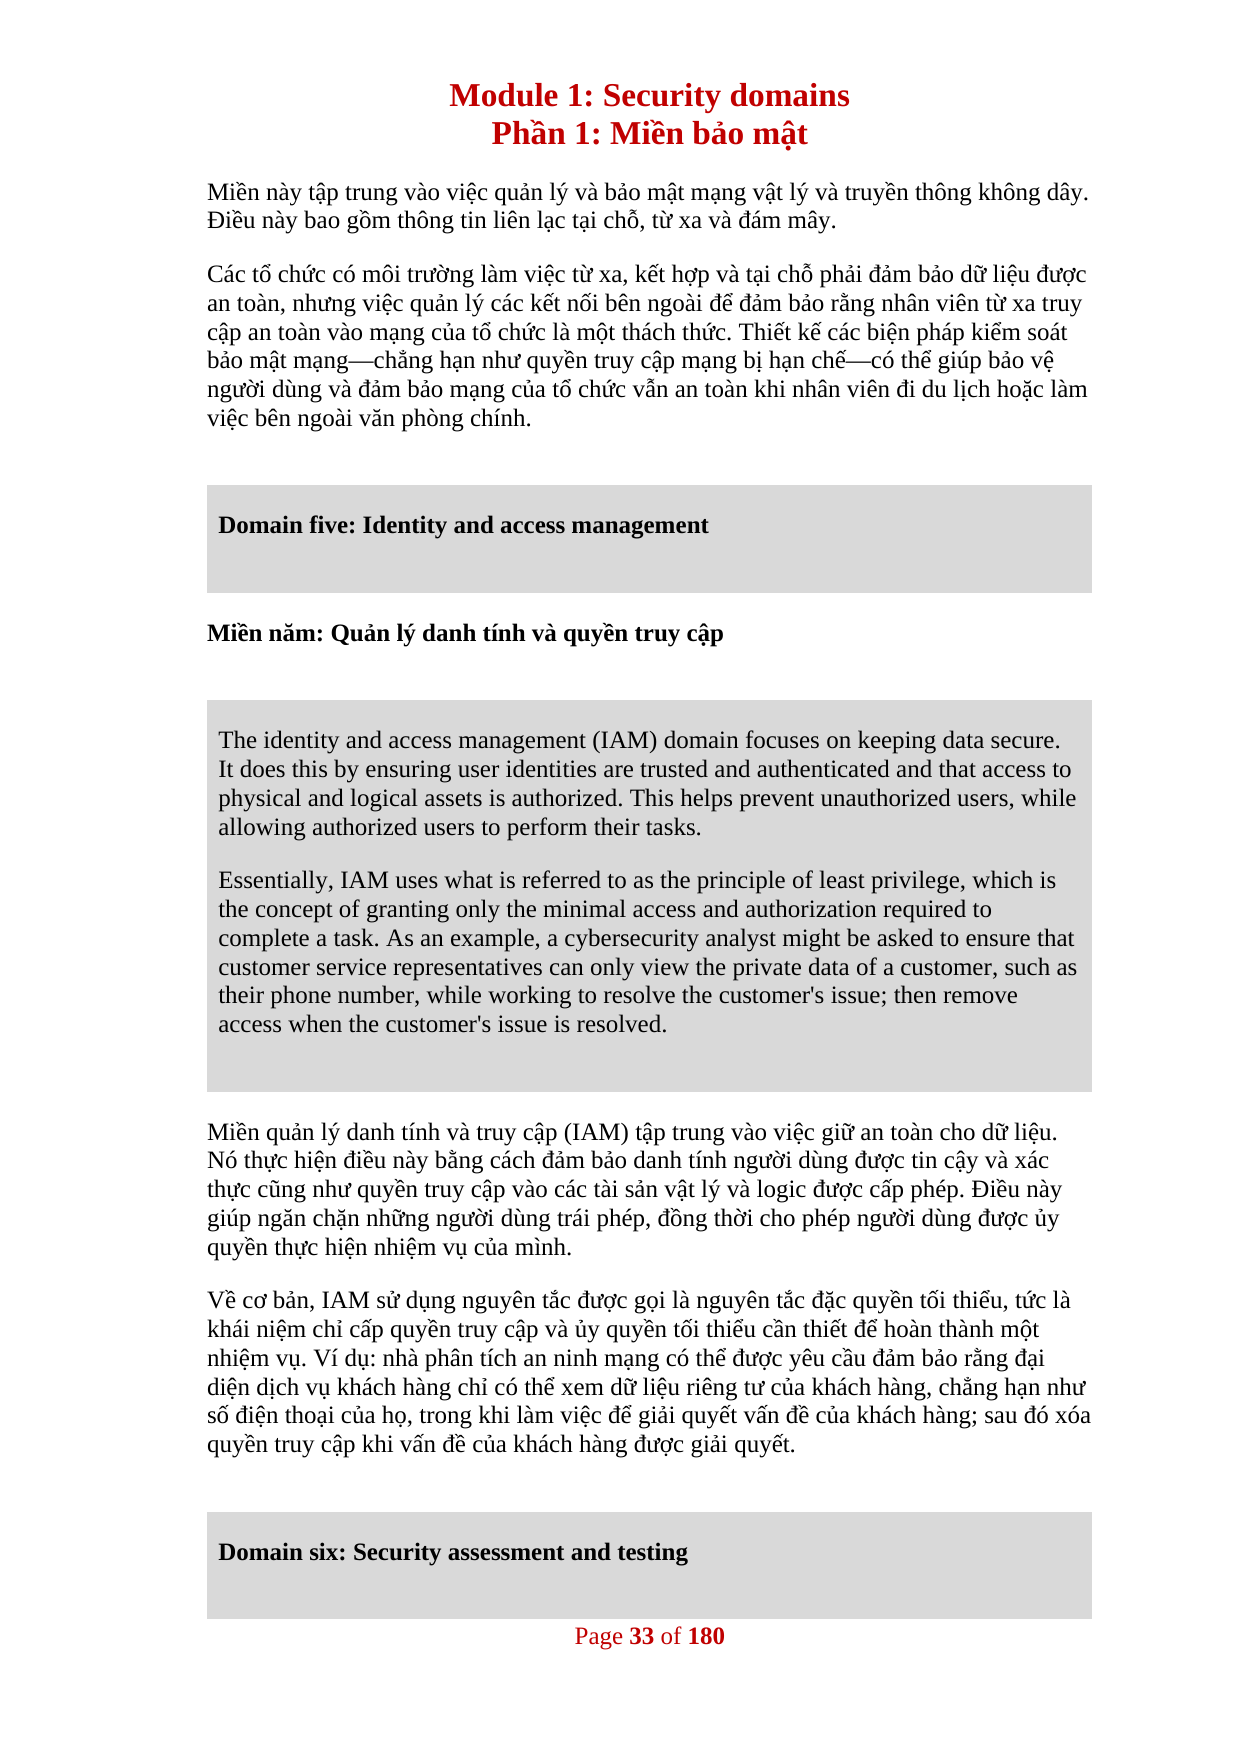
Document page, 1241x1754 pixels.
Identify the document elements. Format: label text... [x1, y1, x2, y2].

text Miền này tập trung vào việc quản lý và bảo mật mạng vật lý và truyền thông không dây. Điều này bao gồm thông tin liên lạc tại chỗ, từ xa và đám mây. [207, 177, 1092, 234]
text Miền năm: Quản lý danh tính và quyền truy cập [207, 618, 1092, 647]
table_header Domain six: Security assessment and testing [207, 1512, 1092, 1619]
table_header Domain five: Identity and access management [207, 485, 1092, 593]
table_header The identity and access management (IAM) domain focuses on keeping data secure. It does this by ensuring user identities are trusted and authenticated and that access to physical and logical assets is authorized. This helps prevent unauthorized users, while allowing authorized users to perform their tasks. Essentially, IAM uses what is referred to as the principle of least privilege, which is the concept of granting only the minimal access and authorization required to complete a task. As an example, a cybersecurity analyst might be asked to ensure that customer service representatives can only view the private data of a customer, such as their phone number, while working to resolve the customer's issue; then remove access when the customer's issue is resolved. [207, 700, 1092, 1092]
text Các tổ chức có môi trường làm việc từ xa, kết hợp và tại chỗ phải đảm bảo dữ liệu được an toàn, nhưng việc quản lý các kết nối bên ngoài để đảm bảo rằng nhân viên từ xa truy cập an toàn vào mạng của tổ chức là một thách thức. Thiết kế các biện pháp kiểm soát bảo mật mạng—chẳng hạn như quyền truy cập mạng bị hạn chế—có thể giúp bảo vệ người dùng và đảm bảo mạng của tổ chức vẫn an toàn khi nhân viên đi du lịch hoặc làm việc bên ngoài văn phòng chính. [207, 259, 1092, 432]
text Về cơ bản, IAM sử dụng nguyên tắc được gọi là nguyên tắc đặc quyền tối thiểu, tức là khái niệm chỉ cấp quyền truy cập và ủy quyền tối thiểu cần thiết để hoàn thành một nhiệm vụ. Ví dụ: nhà phân tích an ninh mạng có thể được yêu cầu đảm bảo rằng đại diện dịch vụ khách hàng chỉ có thể xem dữ liệu riêng tư của khách hàng, chẳng hạn như số điện thoại của họ, trong khi làm việc để giải quyết vấn đề của khách hàng; sau đó xóa quyền truy cập khi vấn đề của khách hàng được giải quyết. [207, 1285, 1092, 1458]
text Miền quản lý danh tính và truy cập (IAM) tập trung vào việc giữ an toàn cho dữ liệu. Nó thực hiện điều này bằng cách đảm bảo danh tính người dùng được tin cậy và xác thực cũng như quyền truy cập vào các tài sản vật lý và logic được cấp phép. Điều này giúp ngăn chặn những người dùng trái phép, đồng thời cho phép người dùng được ủy quyền thực hiện nhiệm vụ của mình. [207, 1117, 1092, 1260]
